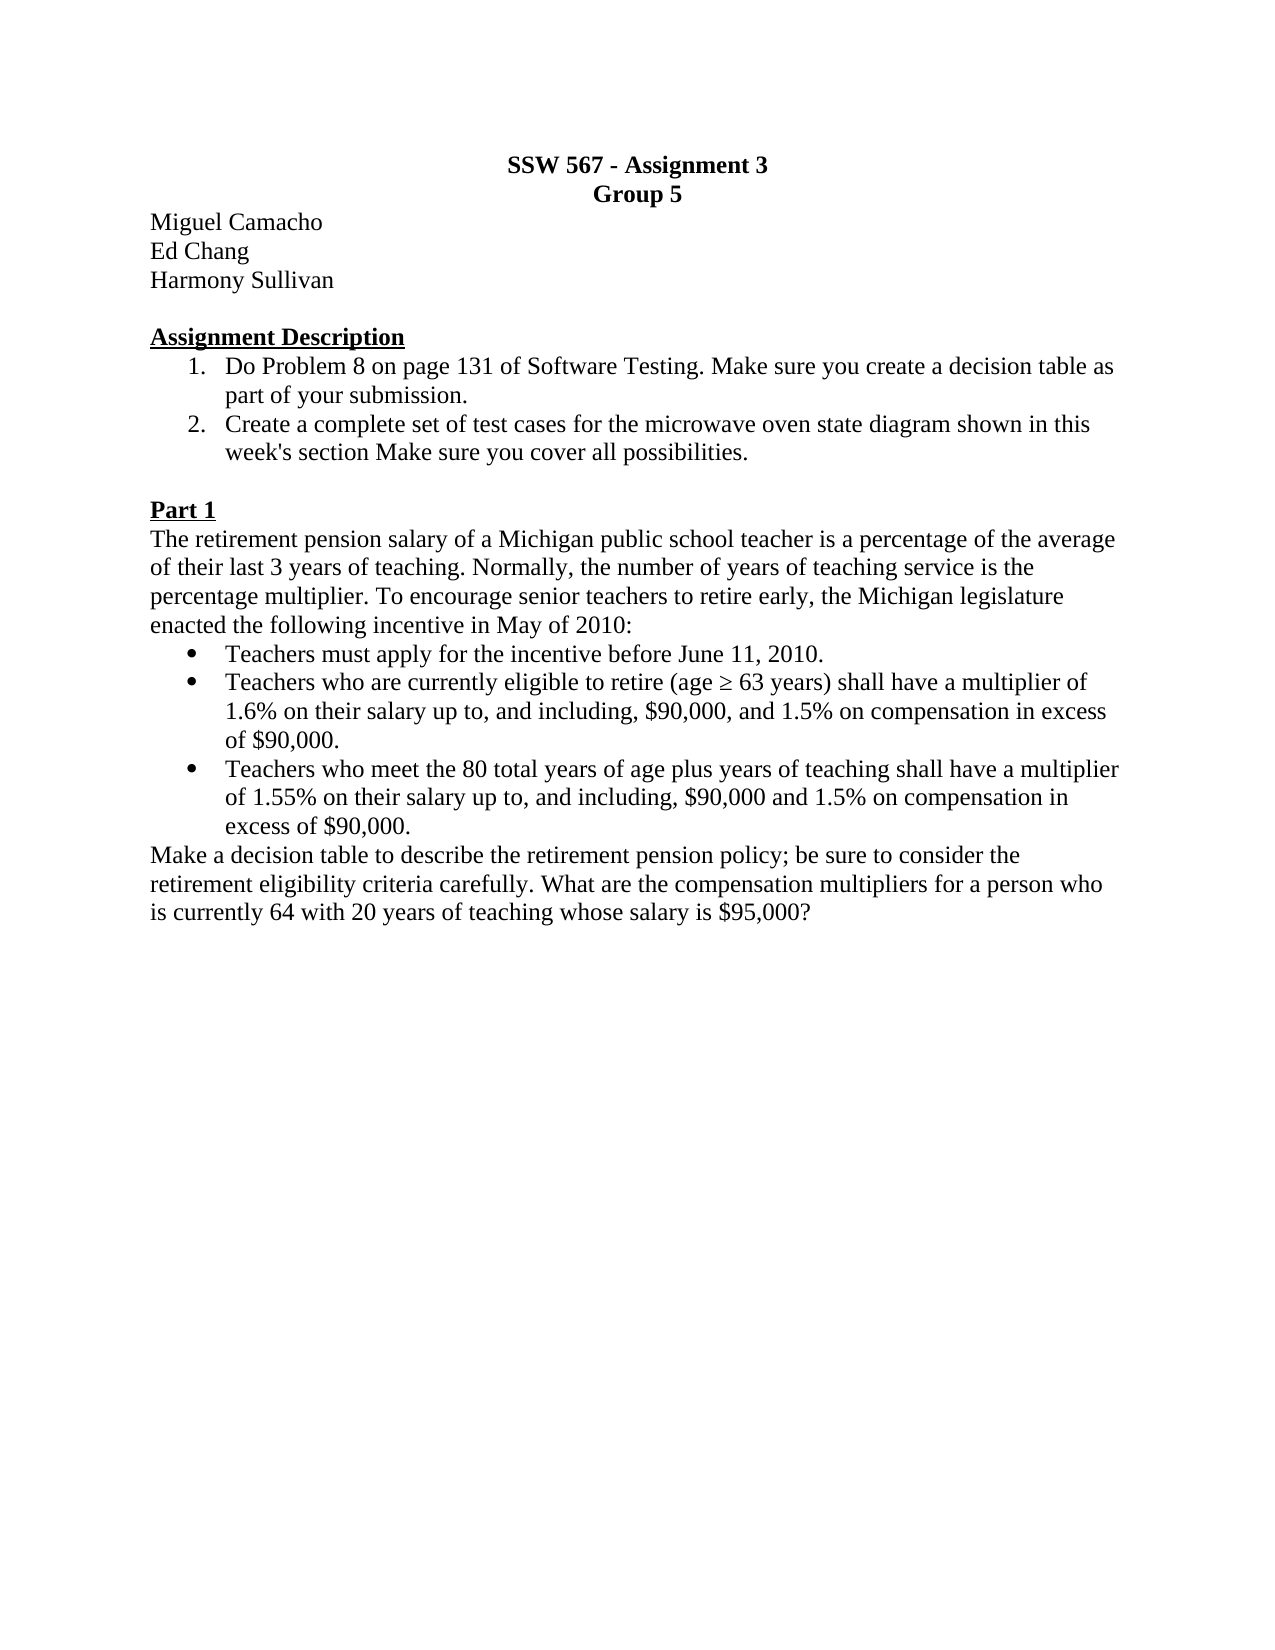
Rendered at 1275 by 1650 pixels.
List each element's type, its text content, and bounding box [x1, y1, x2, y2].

list Teachers who meet the 80 total years of age plus years of teaching shall have a multiplier of 1.55% on their salary up to, and including, $90,000 and 1.5% on compensation in excess of $90,000. [187, 754, 1125, 840]
text Assignment Description [150, 322, 1125, 351]
text SSW 567 - Assignment 3 [150, 150, 1125, 179]
text The retirement pension salary of a Michigan public school teacher is a percentage of the average of their last 3 years of teaching. Normally, the number of years of teaching service is the percentage multiplier. To encourage senior teachers to retire early, the Michigan legislature enacted the following incentive in May of 2010: [150, 524, 1125, 639]
list Create a complete set of test cases for the microwave oven state diagram shown in this week's section Make sure you cover all possibilities. [187, 409, 1125, 466]
text Harmony Sullivan [150, 265, 1125, 294]
text Miguel Camacho [150, 207, 1125, 236]
text Part 1 [150, 495, 1125, 524]
text Ed Chang [150, 236, 1125, 265]
text Make a decision table to describe the retirement pension policy; be sure to consider the retirement eligibility criteria carefully. What are the compensation multipliers for a person who is currently 64 with 20 years of teaching whose salary is $95,000? [150, 840, 1125, 926]
text Group 5 [150, 179, 1125, 207]
list Teachers who are currently eligible to retire (age ≥ 63 years) shall have a multiplier of 1.6% on their salary up to, and including, $90,000, and 1.5% on compensation in excess of $90,000. [187, 667, 1125, 754]
list Teachers must apply for the incentive before June 11, 2010. [187, 639, 1125, 667]
list Do Problem 8 on page 131 of Software Testing. Make sure you create a decision table as part of your submission. [187, 351, 1125, 409]
